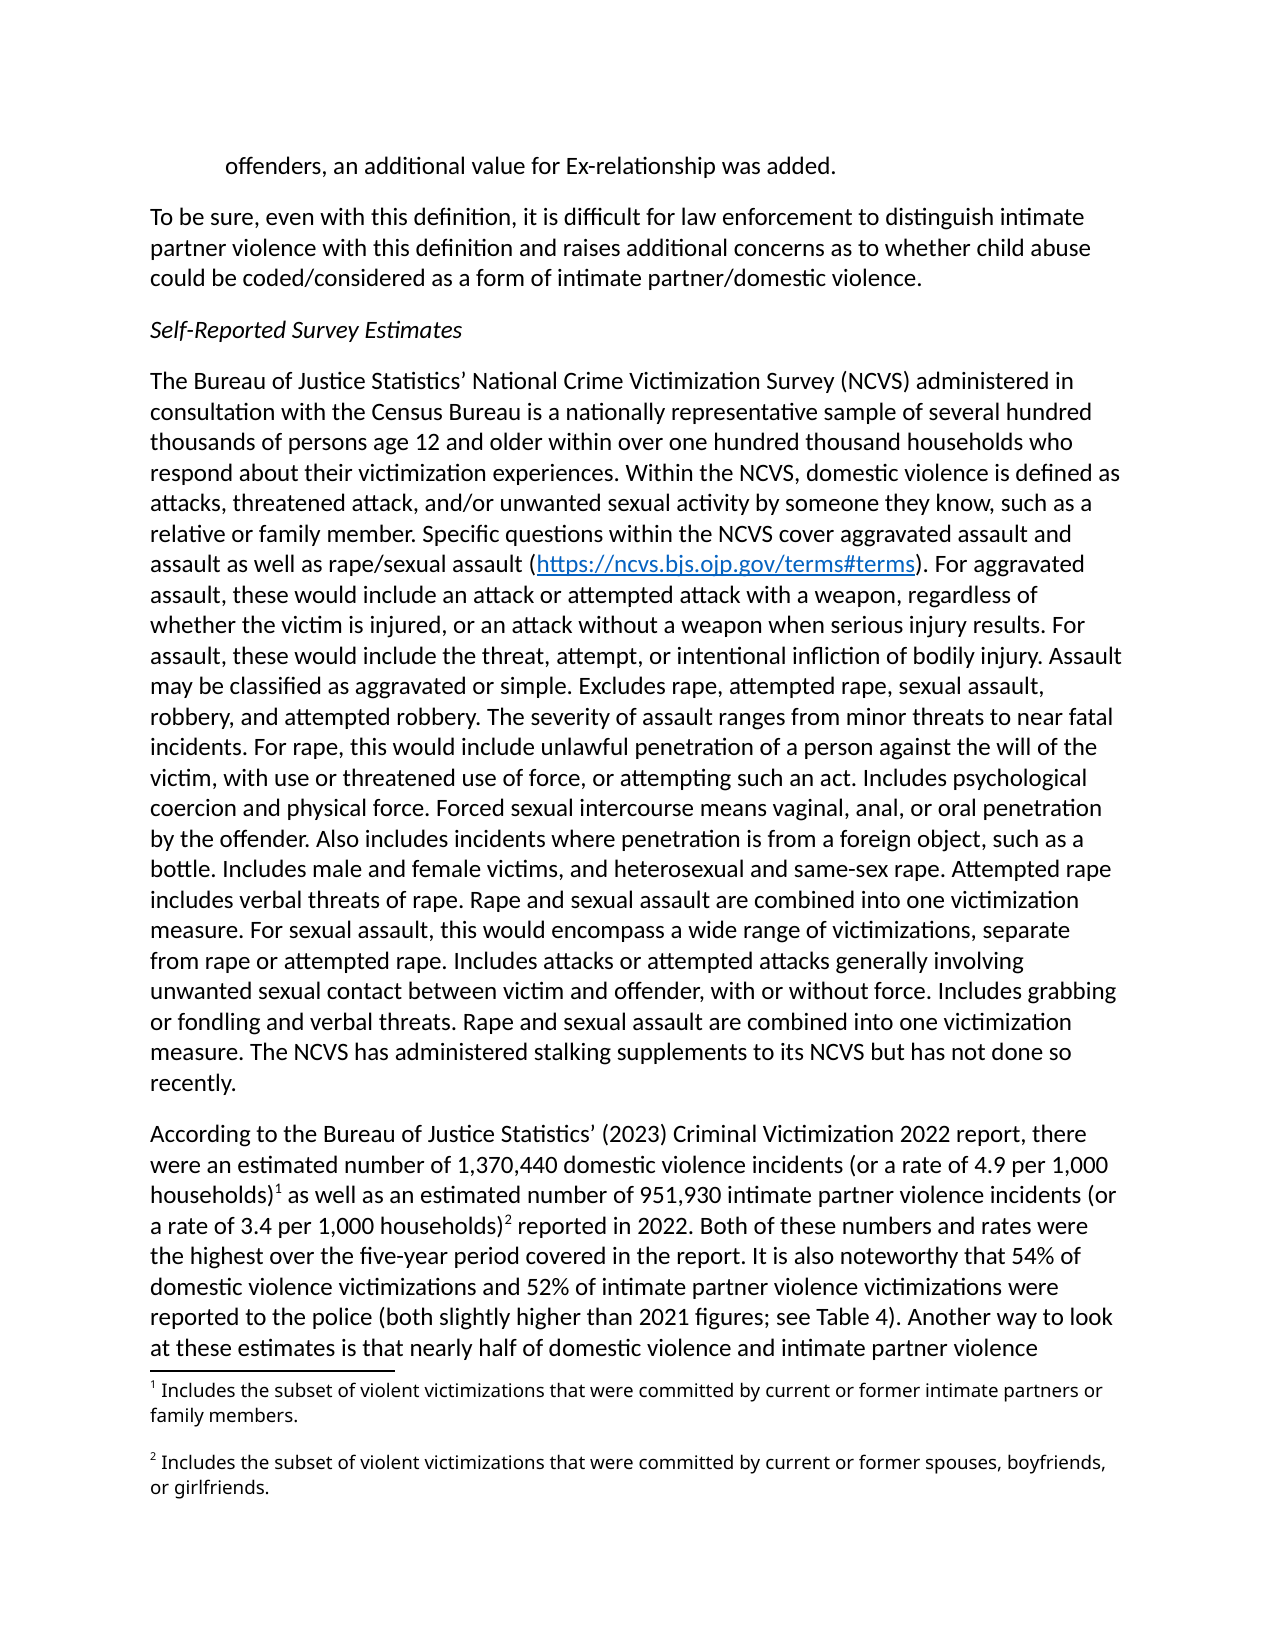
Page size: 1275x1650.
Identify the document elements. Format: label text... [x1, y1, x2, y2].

text The Bureau of Justice Statistics’ National Crime Victimization Survey (NCVS) administered in consultation with the Census Bureau is a nationally representative sample of several hundred thousands of persons age 12 and older within over one hundred thousand households who respond about their victimization experiences. Within the NCVS, domestic violence is defined as attacks, threatened attack, and/or unwanted sexual activity by someone they know, such as a relative or family member. Specific questions within the NCVS cover aggravated assault and assault as well as rape/sexual assault (https://ncvs.bjs.ojp.gov/terms#terms). For aggravated assault, these would include an attack or attempted attack with a weapon, regardless of whether the victim is injured, or an attack without a weapon when serious injury results. For assault, these would include the threat, attempt, or intentional infliction of bodily injury. Assault may be classified as aggravated or simple. Excludes rape, attempted rape, sexual assault, robbery, and attempted robbery. The severity of assault ranges from minor threats to near fatal incidents. For rape, this would include unlawful penetration of a person against the will of the victim, with use or threatened use of force, or attempting such an act. Includes psychological coercion and physical force. Forced sexual intercourse means vaginal, anal, or oral penetration by the offender. Also includes incidents where penetration is from a foreign object, such as a bottle. Includes male and female victims, and heterosexual and same-sex rape. Attempted rape includes verbal threats of rape. Rape and sexual assault are combined into one victimization measure. For sexual assault, this would encompass a wide range of victimizations, separate from rape or attempted rape. Includes attacks or attempted attacks generally involving unwanted sexual contact between victim and offender, with or without force. Includes grabbing or fondling and verbal threats. Rape and sexual assault are combined into one victimization measure. The NCVS has administered stalking supplements to its NCVS but has not done so recently. [150, 365, 1125, 1098]
text Self-Reported Survey Estimates [150, 314, 1125, 344]
text offenders, an additional value for Ex-relationship was added. [150, 150, 1125, 181]
text To be sure, even with this definition, it is difficult for law enforcement to distinguish intimate partner violence with this definition and raises additional concerns as to whether child abuse could be coded/considered as a form of intimate partner/domestic violence. [150, 201, 1125, 293]
